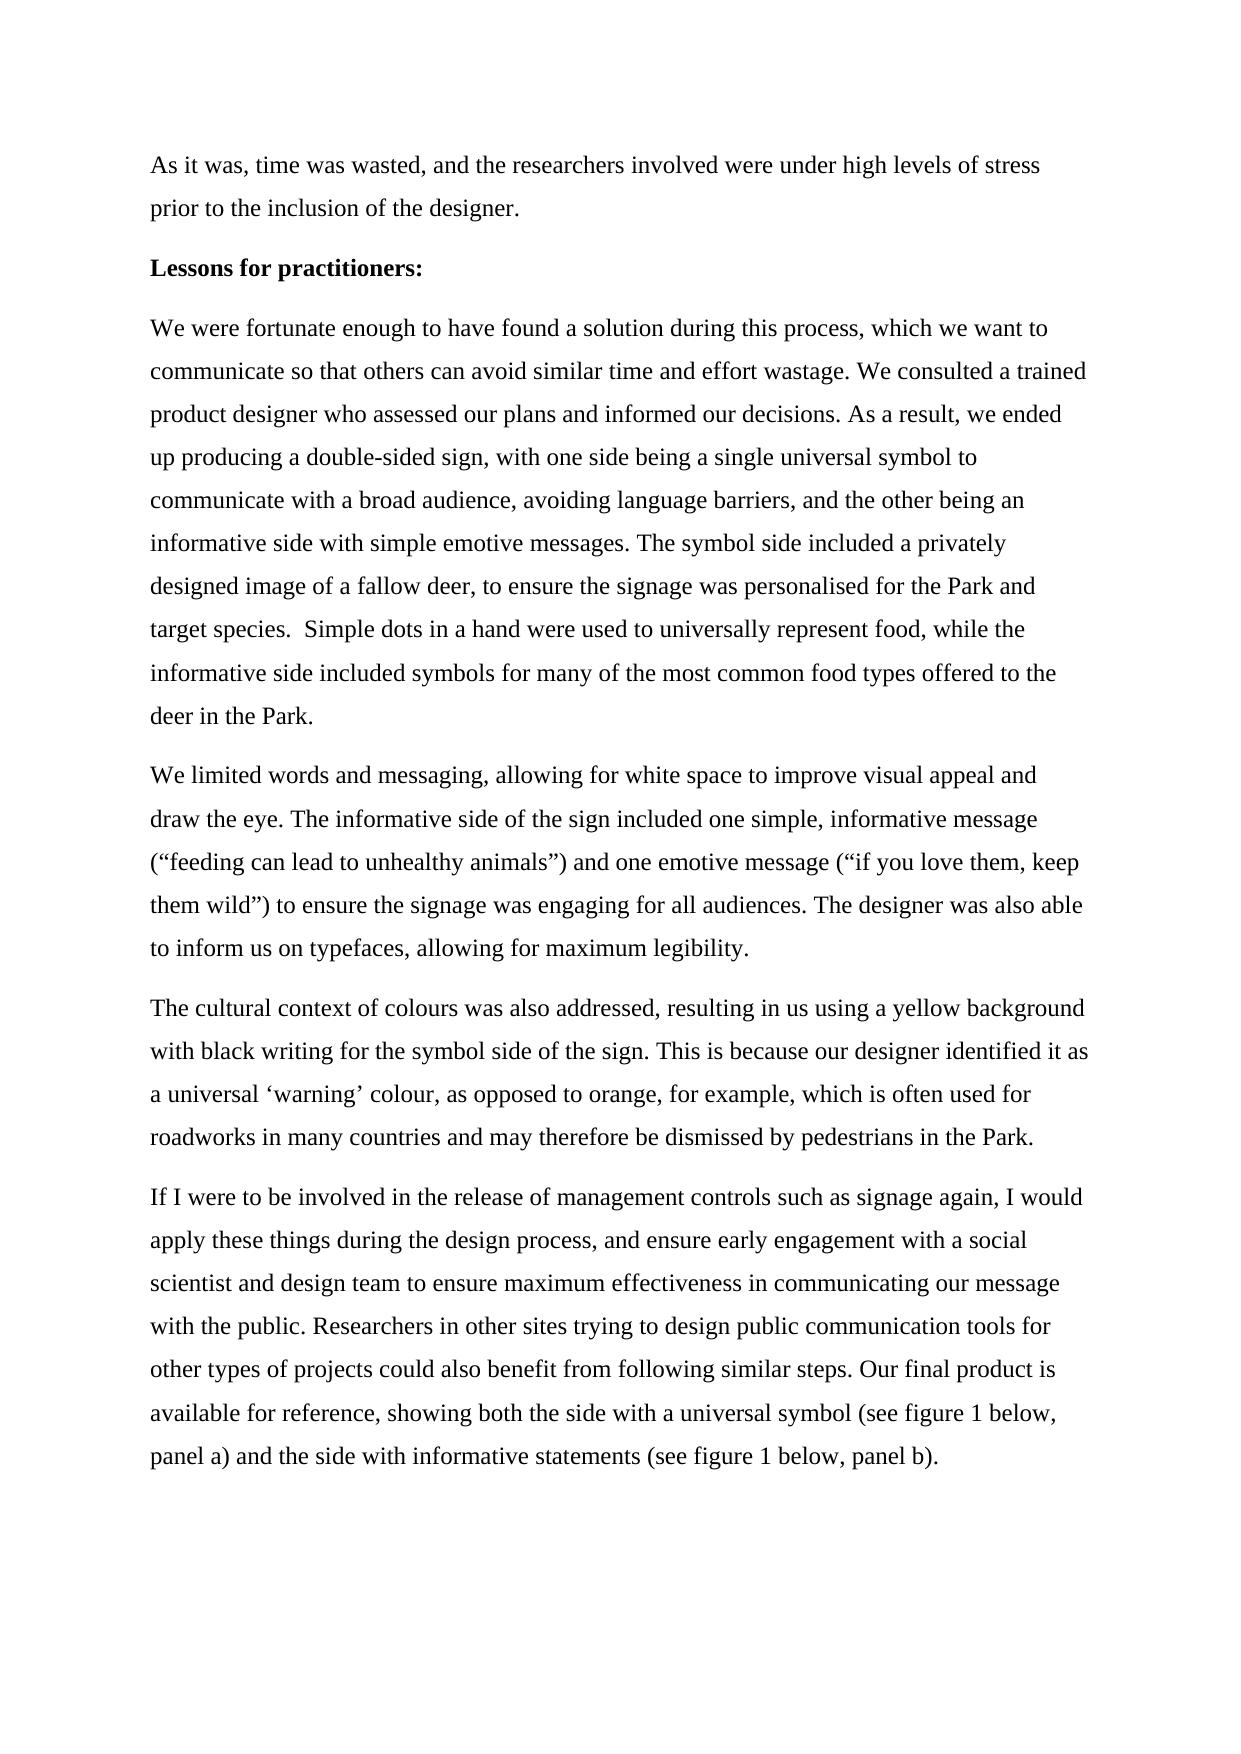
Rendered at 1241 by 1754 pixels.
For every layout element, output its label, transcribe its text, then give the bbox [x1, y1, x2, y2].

text The cultural context of colours was also addressed, resulting in us using a yellow background with black writing for the symbol side of the sign. This is because our designer identified it as a universal ‘warning’ colour, as opposed to orange, for example, which is often used for roadworks in many countries and may therefore be dismissed by pedestrians in the Park. [150, 993, 1090, 1151]
text As it was, time was wasted, and the researchers involved were under high levels of stress prior to the inclusion of the designer. [150, 150, 1090, 222]
text We limited words and messaging, allowing for white space to improve visual appeal and draw the eye. The informative side of the sign included one simple, informative message (“feeding can lead to unhealthy animals”) and one emotive message (“if you love them, keep them wild”) to ensure the signage was engaging for all audiences. The designer was also able to inform us on typefaces, allowing for maximum legibility. [150, 761, 1090, 962]
text Lessons for practitioners: [150, 253, 1090, 282]
text We were fortunate enough to have found a solution during this process, which we want to communicate so that others can avoid similar time and effort wastage. We consulted a trained product designer who assessed our plans and informed our decisions. As a result, we ended up producing a double-sided sign, with one side being a single universal symbol to communicate with a broad audience, avoiding language barriers, and the other being an informative side with simple emotive messages. The symbol side included a privately designed image of a fallow deer, to ensure the signage was personalised for the Park and target species. Simple dots in a hand were used to universally represent food, while the informative side included symbols for many of the most common food types offered to the deer in the Park. [150, 313, 1090, 729]
text If I were to be involved in the release of management controls such as signage again, I would apply these things during the design process, and ensure early engagement with a social scientist and design team to ensure maximum effectiveness in communicating our message with the public. Researchers in other sites trying to design public communication tools for other types of projects could also benefit from following similar steps. Our final product is available for reference, showing both the side with a universal symbol (see figure 1 below, panel a) and the side with informative statements (see figure 1 below, panel b). [150, 1182, 1090, 1469]
